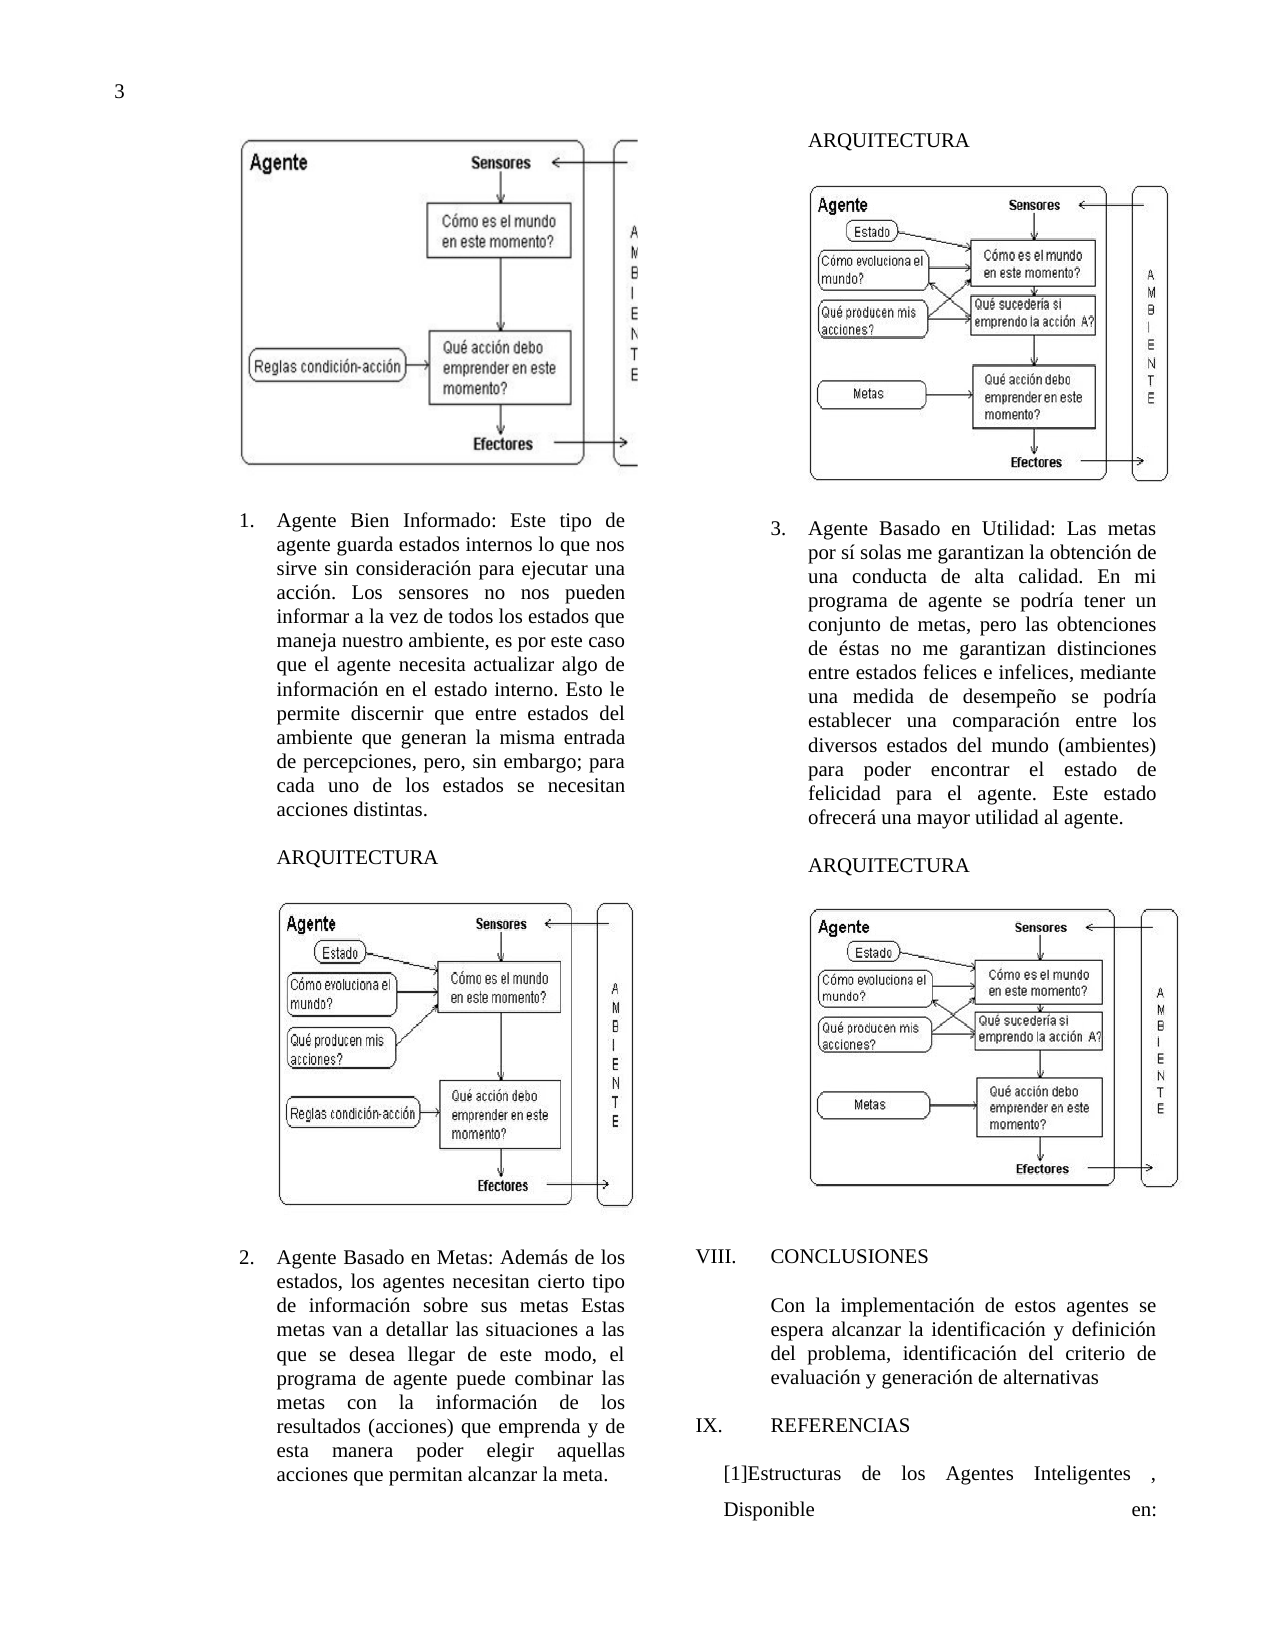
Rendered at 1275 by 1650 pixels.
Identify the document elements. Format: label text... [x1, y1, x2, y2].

list Agente Basado en Utilidad: Las metas por sí solas me garantizan la obtención de una conducta de alta calidad. En mi programa de agente se podría tener un conjunto de metas, pero las obtenciones de éstas no me garantizan distinciones entre estados felices e infelices, mediante una medida de desempeño se podría establecer una comparación entre los diversos estados del mundo (ambientes) para poder encontrar el estado de felicidad para el agente. Este estado ofrecerá una mayor utilidad al agente. [770, 516, 1157, 829]
picture [238, 128, 638, 484]
list Agente Basado en Metas: Además de los estados, los agentes necesitan cierto tipo de información sobre sus metas Estas metas van a detallar las situaciones a las que se desea llegar de este modo, el programa de agente puede combinar las metas con la información de los resultados (acciones) que emprenda y de esta manera poder elegir aquellas acciones que permitan alcanzar la meta. [239, 1245, 625, 1486]
picture [276, 893, 638, 1222]
list ARQUITECTURA [808, 128, 1157, 152]
list Agente Bien Informado: Este tipo de agente guarda estados internos lo que nos sirve sin consideración para ejecutar una acción. Los sensores no nos pueden informar a la vez de todos los estados que maneja nuestro ambiente, es por este caso que el agente necesita actualizar algo de información en el estado interno. Esto le permite discernir que entre estados del ambiente que generan la misma entrada de percepciones, pero, sin embargo; para cada uno de los estados se necesitan acciones distintas. [239, 508, 625, 821]
list CONCLUSIONES [695, 1244, 1157, 1268]
picture [807, 176, 1175, 492]
list ARQUITECTURA [276, 845, 625, 869]
list Con la implementación de estos agentes se espera alcanzar la identificación y definición del problema, identificación del criterio de evaluación y generación de alternativas [770, 1292, 1157, 1389]
picture [807, 901, 1185, 1197]
list REFERENCIAS [695, 1413, 1157, 1437]
list ARQUITECTURA [808, 853, 1157, 877]
